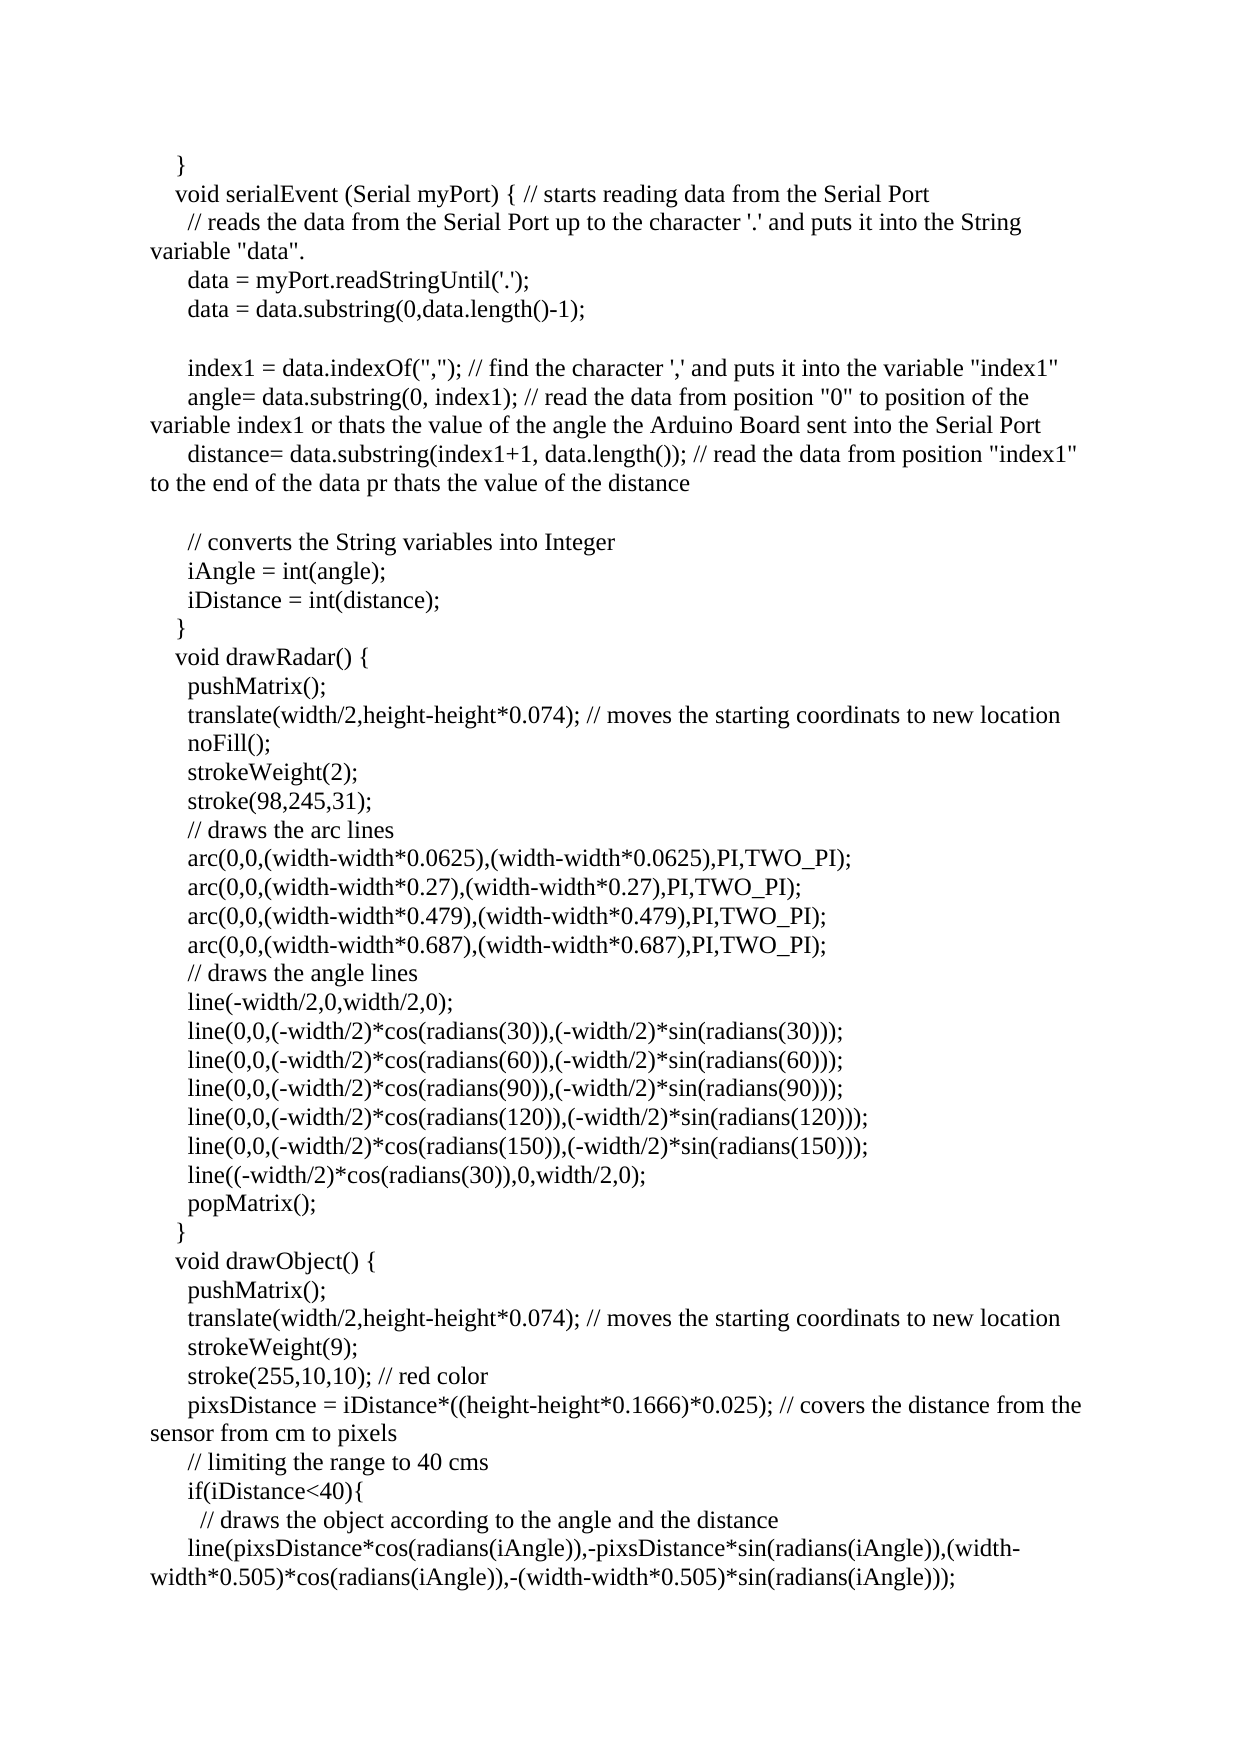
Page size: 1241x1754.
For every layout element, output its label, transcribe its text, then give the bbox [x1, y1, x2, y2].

text pixsDistance = iDistance*((height-height*0.1666)*0.025); // covers the distance from the sensor from cm to pixels [150, 1390, 1090, 1447]
text translate(width/2,height-height*0.074); // moves the starting coordinats to new location [150, 1303, 1090, 1332]
text line(0,0,(-width/2)*cos(radians(120)),(-width/2)*sin(radians(120))); [150, 1102, 1090, 1131]
text void serialEvent (Serial myPort) { // starts reading data from the Serial Port [150, 179, 1090, 207]
text void drawRadar() { [150, 642, 1090, 671]
text line(0,0,(-width/2)*cos(radians(90)),(-width/2)*sin(radians(90))); [150, 1073, 1090, 1102]
text } [150, 613, 1090, 642]
text distance= data.substring(index1+1, data.length()); // read the data from position "index1" to the end of the data pr thats the value of the distance [150, 439, 1090, 497]
text arc(0,0,(width-width*0.479),(width-width*0.479),PI,TWO_PI); [150, 901, 1090, 930]
text noFill(); [150, 728, 1090, 757]
text stroke(255,10,10); // red color [150, 1361, 1090, 1390]
text // limiting the range to 40 cms [150, 1447, 1090, 1476]
text stroke(98,245,31); [150, 786, 1090, 815]
text } [150, 1217, 1090, 1246]
text iAngle = int(angle); [150, 556, 1090, 585]
text line(pixsDistance*cos(radians(iAngle)),-pixsDistance*sin(radians(iAngle)),(width-width*0.505)*cos(radians(iAngle)),-(width-width*0.505)*sin(radians(iAngle))); [150, 1533, 1090, 1591]
text strokeWeight(9); [150, 1332, 1090, 1361]
text line(0,0,(-width/2)*cos(radians(60)),(-width/2)*sin(radians(60))); [150, 1045, 1090, 1073]
text popMatrix(); [150, 1188, 1090, 1217]
text // reads the data from the Serial Port up to the character '.' and puts it into the String variable "data". [150, 207, 1090, 265]
text // draws the object according to the angle and the distance [150, 1505, 1090, 1533]
text // converts the String variables into Integer [150, 527, 1090, 556]
text arc(0,0,(width-width*0.27),(width-width*0.27),PI,TWO_PI); [150, 872, 1090, 901]
text line((-width/2)*cos(radians(30)),0,width/2,0); [150, 1160, 1090, 1188]
text strokeWeight(2); [150, 757, 1090, 786]
text arc(0,0,(width-width*0.0625),(width-width*0.0625),PI,TWO_PI); [150, 843, 1090, 872]
text line(-width/2,0,width/2,0); [150, 987, 1090, 1016]
text // draws the arc lines [150, 815, 1090, 843]
text void drawObject() { [150, 1246, 1090, 1275]
text arc(0,0,(width-width*0.687),(width-width*0.687),PI,TWO_PI); [150, 930, 1090, 958]
text data = myPort.readStringUntil('.'); [150, 265, 1090, 294]
text pushMatrix(); [150, 671, 1090, 700]
text // draws the angle lines [150, 958, 1090, 987]
text pushMatrix(); [150, 1275, 1090, 1303]
text if(iDistance<40){ [150, 1476, 1090, 1505]
text iDistance = int(distance); [150, 585, 1090, 613]
text angle= data.substring(0, index1); // read the data from position "0" to position of the variable index1 or thats the value of the angle the Arduino Board sent into the Serial Port [150, 382, 1090, 439]
text line(0,0,(-width/2)*cos(radians(150)),(-width/2)*sin(radians(150))); [150, 1131, 1090, 1160]
text line(0,0,(-width/2)*cos(radians(30)),(-width/2)*sin(radians(30))); [150, 1016, 1090, 1045]
text data = data.substring(0,data.length()-1); [150, 294, 1090, 322]
text index1 = data.indexOf(","); // find the character ',' and puts it into the variable "index1" [150, 353, 1090, 382]
text } [150, 150, 1090, 179]
text translate(width/2,height-height*0.074); // moves the starting coordinats to new location [150, 700, 1090, 728]
